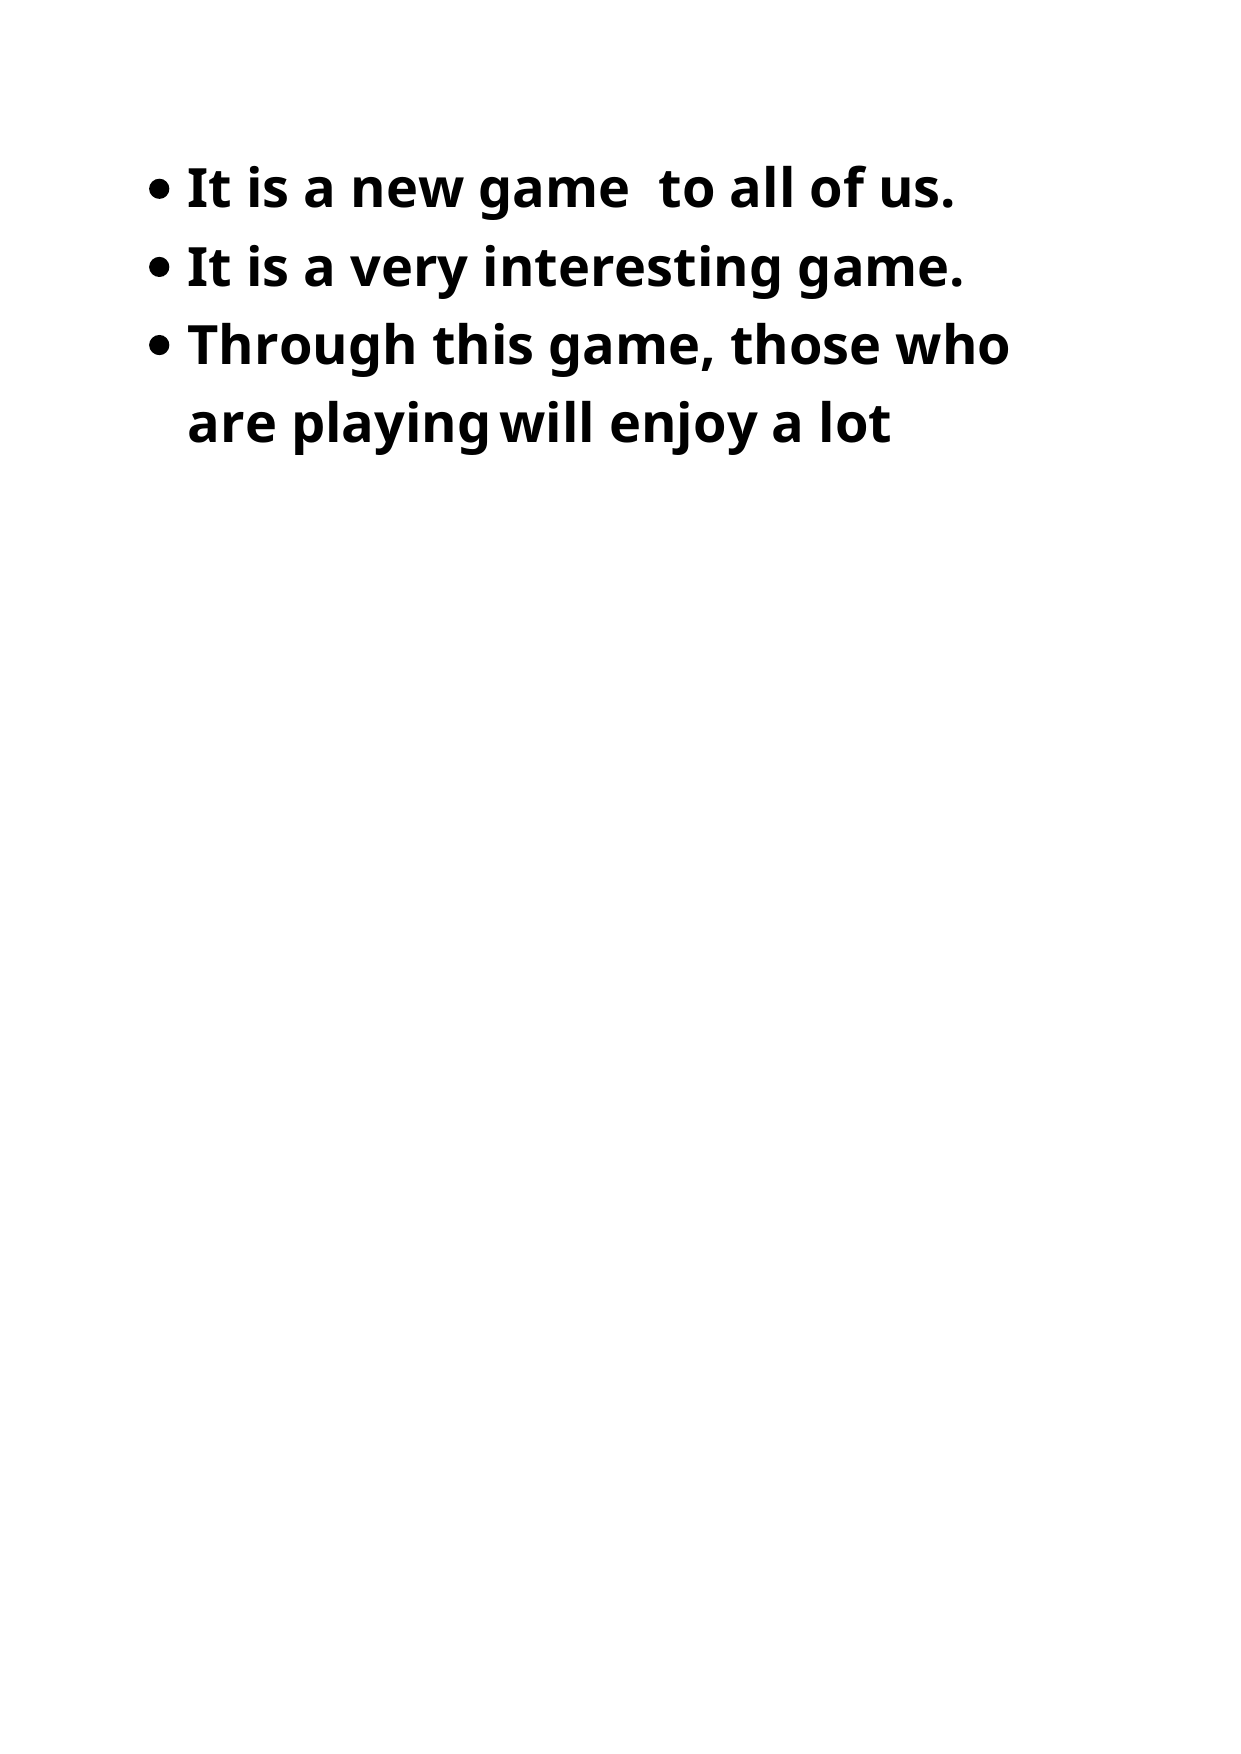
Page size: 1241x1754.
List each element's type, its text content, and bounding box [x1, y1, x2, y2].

list It is a very interesting game. [150, 228, 1090, 302]
list Through this game, those who are playing will enjoy a lot [150, 306, 1090, 458]
list It is a new game to all of us. [150, 150, 1090, 224]
